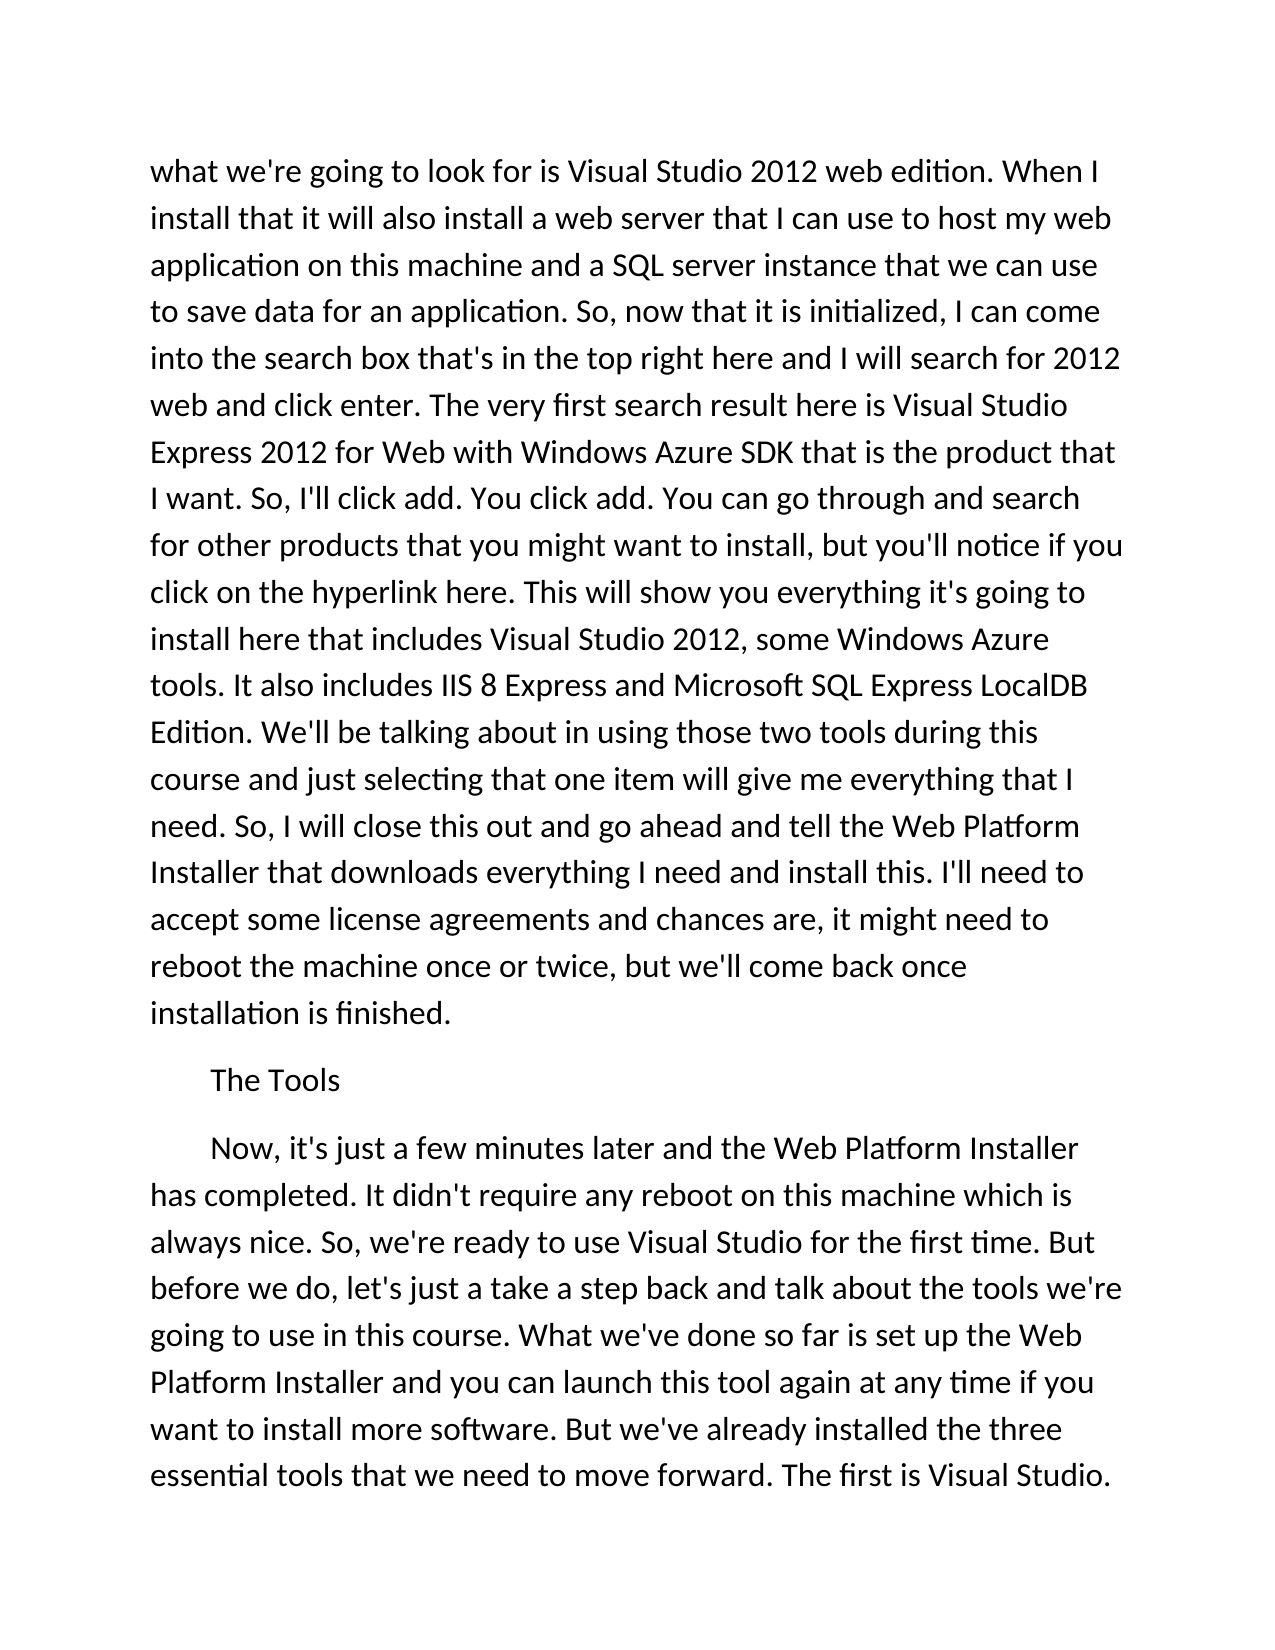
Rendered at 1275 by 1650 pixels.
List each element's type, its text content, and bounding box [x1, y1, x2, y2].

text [150, 150, 1125, 1033]
text The Tools [150, 1059, 1125, 1100]
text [150, 1127, 1125, 1495]
